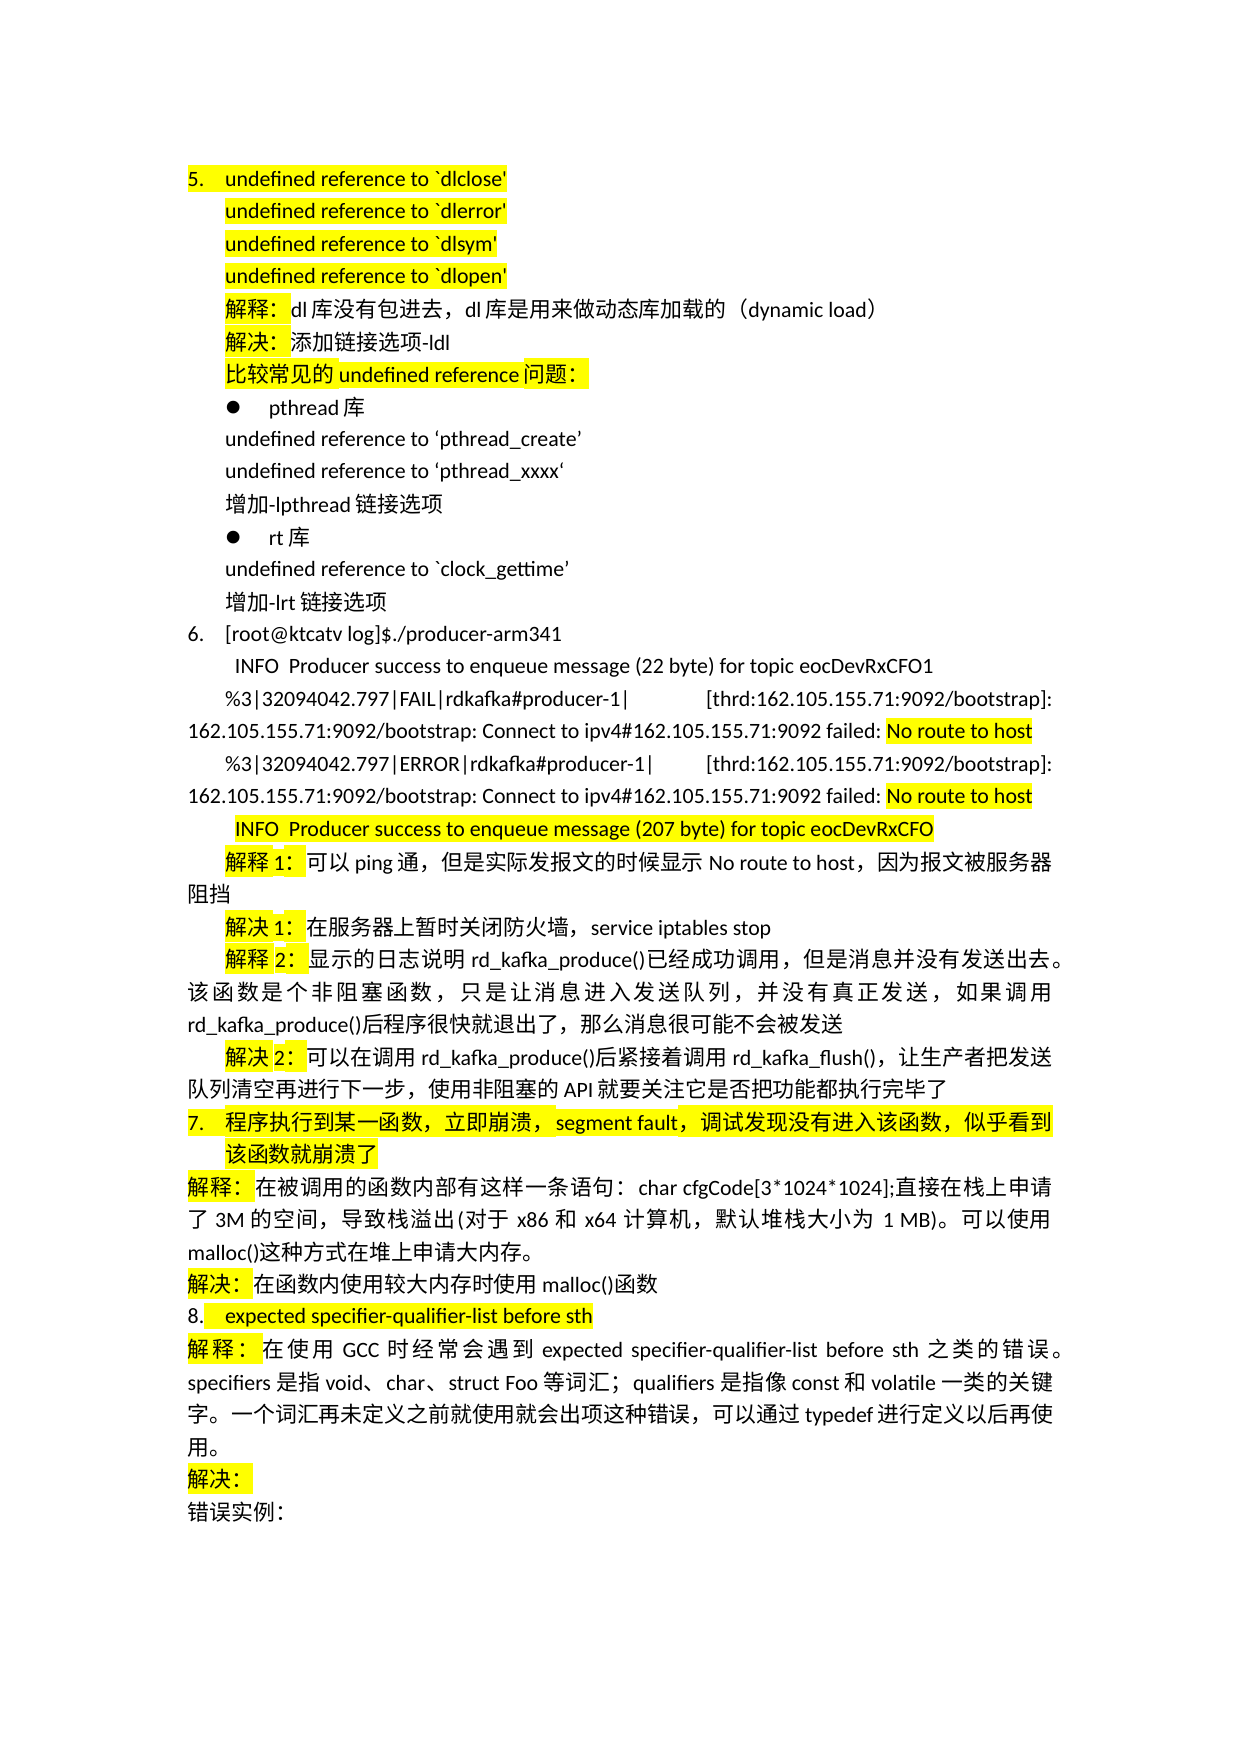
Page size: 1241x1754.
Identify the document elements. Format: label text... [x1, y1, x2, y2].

list 比较常见的undefined reference问题： [225, 357, 1053, 389]
list 程序执行到某一函数，立即崩溃，segment fault，调试发现没有进入该函数，似乎看到该函数就崩溃了 [187, 1104, 1053, 1169]
text 增加-lpthread链接选项 [187, 487, 1053, 519]
text %3|32094042.797|FAIL|rdkafka#producer-1| [thrd:162.105.155.71:9092/bootstrap]: 162.105.155.71:9092/bootstrap: Connect to ipv4#162.105.155.71:9092 failed: No route to host [187, 682, 1053, 747]
list [root@ktcatv log]$./producer-arm341 [187, 617, 1053, 649]
text %3|32094042.797|ERROR|rdkafka#producer-1| [thrd:162.105.155.71:9092/bootstrap]: 162.105.155.71:9092/bootstrap: Connect to ipv4#162.105.155.71:9092 failed: No route to host [187, 747, 1053, 812]
text 解释1：可以ping通，但是实际发报文的时候显示No route to host，因为报文被服务器阻挡 [187, 844, 1053, 909]
text 解决：在函数内使用较大内存时使用malloc()函数 [187, 1267, 1053, 1299]
list rt库 [225, 519, 1053, 552]
list undefined reference to `dlclose' [187, 162, 1053, 194]
text 解决： [187, 1462, 1053, 1494]
text 错误实例： [187, 1494, 1053, 1527]
text 增加-lrt链接选项 [187, 584, 1053, 617]
text undefined reference to ‘pthread_xxxx‘ [187, 454, 1053, 487]
text undefined reference to `clock_gettime’ [187, 552, 1053, 584]
text undefined reference to ‘pthread_create’ [187, 422, 1053, 454]
text 解释：在使用GCC时经常会遇到expected specifier-qualifier-list before sth之类的错误。specifiers是指void、char、struct Foo等词汇；qualifiers是指像const和volatile一类的关键字。一个词汇再未定义之前就使用就会出项这种错误，可以通过typedef进行定义以后再使用。 [187, 1332, 1053, 1462]
list 解释：dl库没有包进去，dl库是用来做动态库加载的（dynamic load） [225, 292, 1053, 324]
list 解决：添加链接选项-ldl [225, 324, 1053, 357]
text 解决1：在服务器上暂时关闭防火墙，service iptables stop [187, 909, 1053, 942]
text INFO Producer success to enqueue message (207 byte) for topic eocDevRxCFO [187, 812, 1053, 844]
text 解释：在被调用的函数内部有这样一条语句：char cfgCode[3*1024*1024];直接在栈上申请了3M的空间，导致栈溢出(对于 x86 和 x64 计算机，默认堆栈大小为 1 MB)。可以使用malloc()这种方式在堆上申请大内存。 [187, 1169, 1053, 1267]
list undefined reference to `dlsym' [225, 227, 1053, 259]
list undefined reference to `dlerror' [225, 194, 1053, 227]
text 解释2：显示的日志说明rd_kafka_produce()已经成功调用，但是消息并没有发送出去。该函数是个非阻塞函数，只是让消息进入发送队列，并没有真正发送，如果调用rd_kafka_produce()后程序很快就退出了，那么消息很可能不会被发送 [187, 942, 1053, 1039]
list expected specifier-qualifier-list before sth [187, 1299, 1053, 1332]
text INFO Producer success to enqueue message (22 byte) for topic eocDevRxCFO1 [187, 649, 1053, 682]
text 解决2：可以在调用rd_kafka_produce()后紧接着调用rd_kafka_flush()，让生产者把发送队列清空再进行下一步，使用非阻塞的API就要关注它是否把功能都执行完毕了 [187, 1039, 1053, 1104]
list undefined reference to `dlopen' [225, 259, 1053, 292]
list pthread库 [225, 389, 1053, 422]
